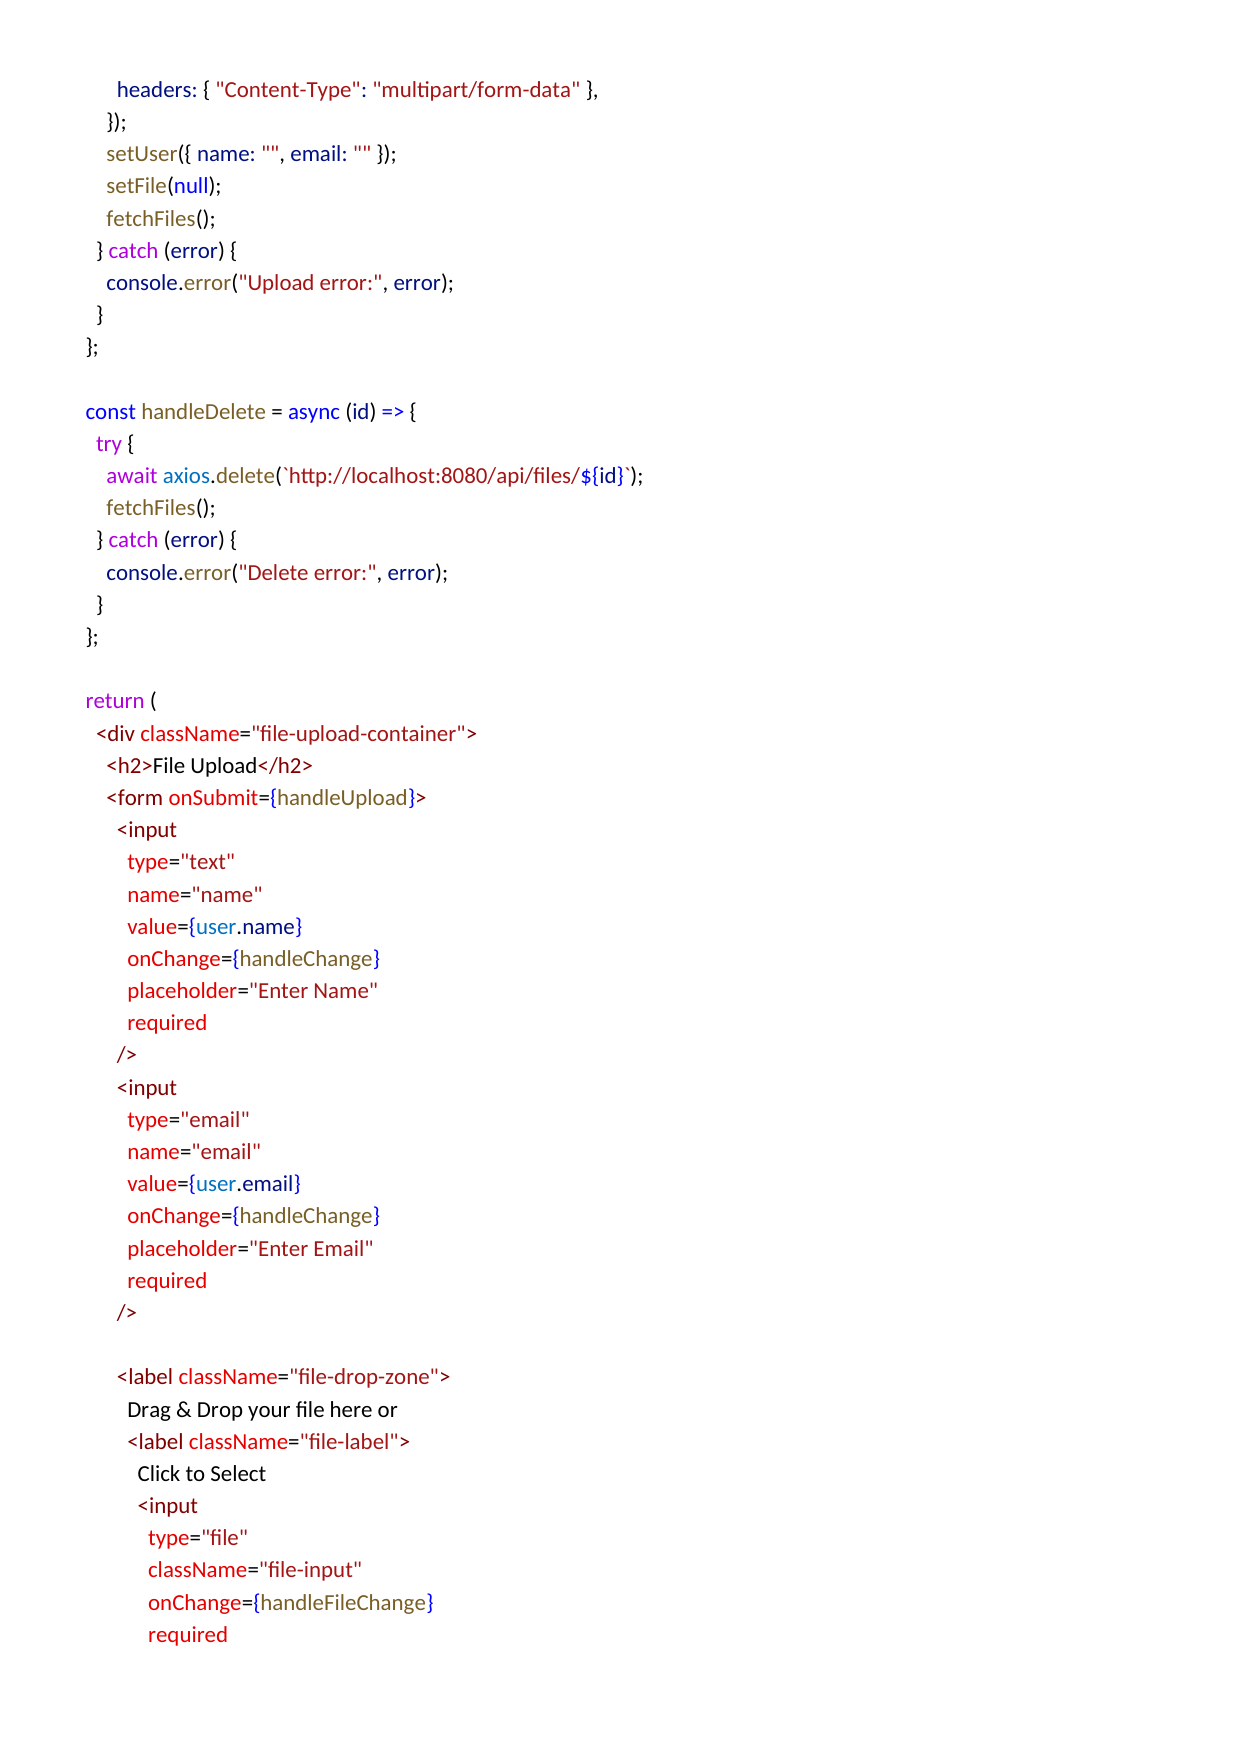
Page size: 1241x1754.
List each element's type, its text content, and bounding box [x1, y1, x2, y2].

text name="name" [75, 880, 1165, 908]
text console.error("Delete error:", error); [75, 558, 1165, 586]
text required [75, 1266, 1165, 1294]
text /> [75, 1298, 1165, 1326]
text } [75, 300, 1165, 328]
text setFile(null); [75, 172, 1165, 199]
text onChange={handleFileChange} [75, 1588, 1165, 1616]
text <input [75, 815, 1165, 843]
text className="file-input" [75, 1556, 1165, 1584]
text }; [75, 332, 1165, 361]
text setUser({ name: "", email: "" }); [75, 139, 1165, 167]
text try { [75, 429, 1165, 457]
text placeholder="Enter Name" [75, 976, 1165, 1004]
text <label className="file-label"> [75, 1427, 1165, 1455]
text onChange={handleChange} [75, 1202, 1165, 1229]
text type="text" [75, 847, 1165, 876]
text name="email" [75, 1137, 1165, 1165]
text Click to Select [75, 1459, 1165, 1487]
text console.error("Upload error:", error); [75, 268, 1165, 296]
text type="file" [75, 1523, 1165, 1551]
text placeholder="Enter Email" [75, 1234, 1165, 1262]
text onChange={handleChange} [75, 944, 1165, 972]
text } [75, 590, 1165, 618]
text }; [75, 622, 1165, 650]
text required [75, 1620, 1165, 1648]
text <label className="file-drop-zone"> [75, 1362, 1165, 1391]
text <form onSubmit={handleUpload}> [75, 783, 1165, 811]
text fetchFiles(); [75, 204, 1165, 232]
text }); [75, 107, 1165, 135]
text headers: { "Content-Type": "multipart/form-data" }, [75, 75, 1165, 103]
text value={user.name} [75, 912, 1165, 940]
text <input [75, 1491, 1165, 1519]
text } catch (error) { [75, 526, 1165, 554]
text /> [75, 1041, 1165, 1069]
text return ( [75, 687, 1165, 714]
text <h2>File Upload</h2> [75, 751, 1165, 779]
text type="email" [75, 1105, 1165, 1133]
text value={user.email} [75, 1169, 1165, 1197]
text const handleDelete = async (id) => { [75, 397, 1165, 425]
text Drag & Drop your file here or [75, 1395, 1165, 1423]
text required [75, 1008, 1165, 1036]
text <input [75, 1073, 1165, 1101]
text <div className="file-upload-container"> [75, 719, 1165, 747]
text } catch (error) { [75, 236, 1165, 264]
text await axios.delete(`http://localhost:8080/api/files/${id}`); [75, 461, 1165, 489]
text fetchFiles(); [75, 493, 1165, 521]
